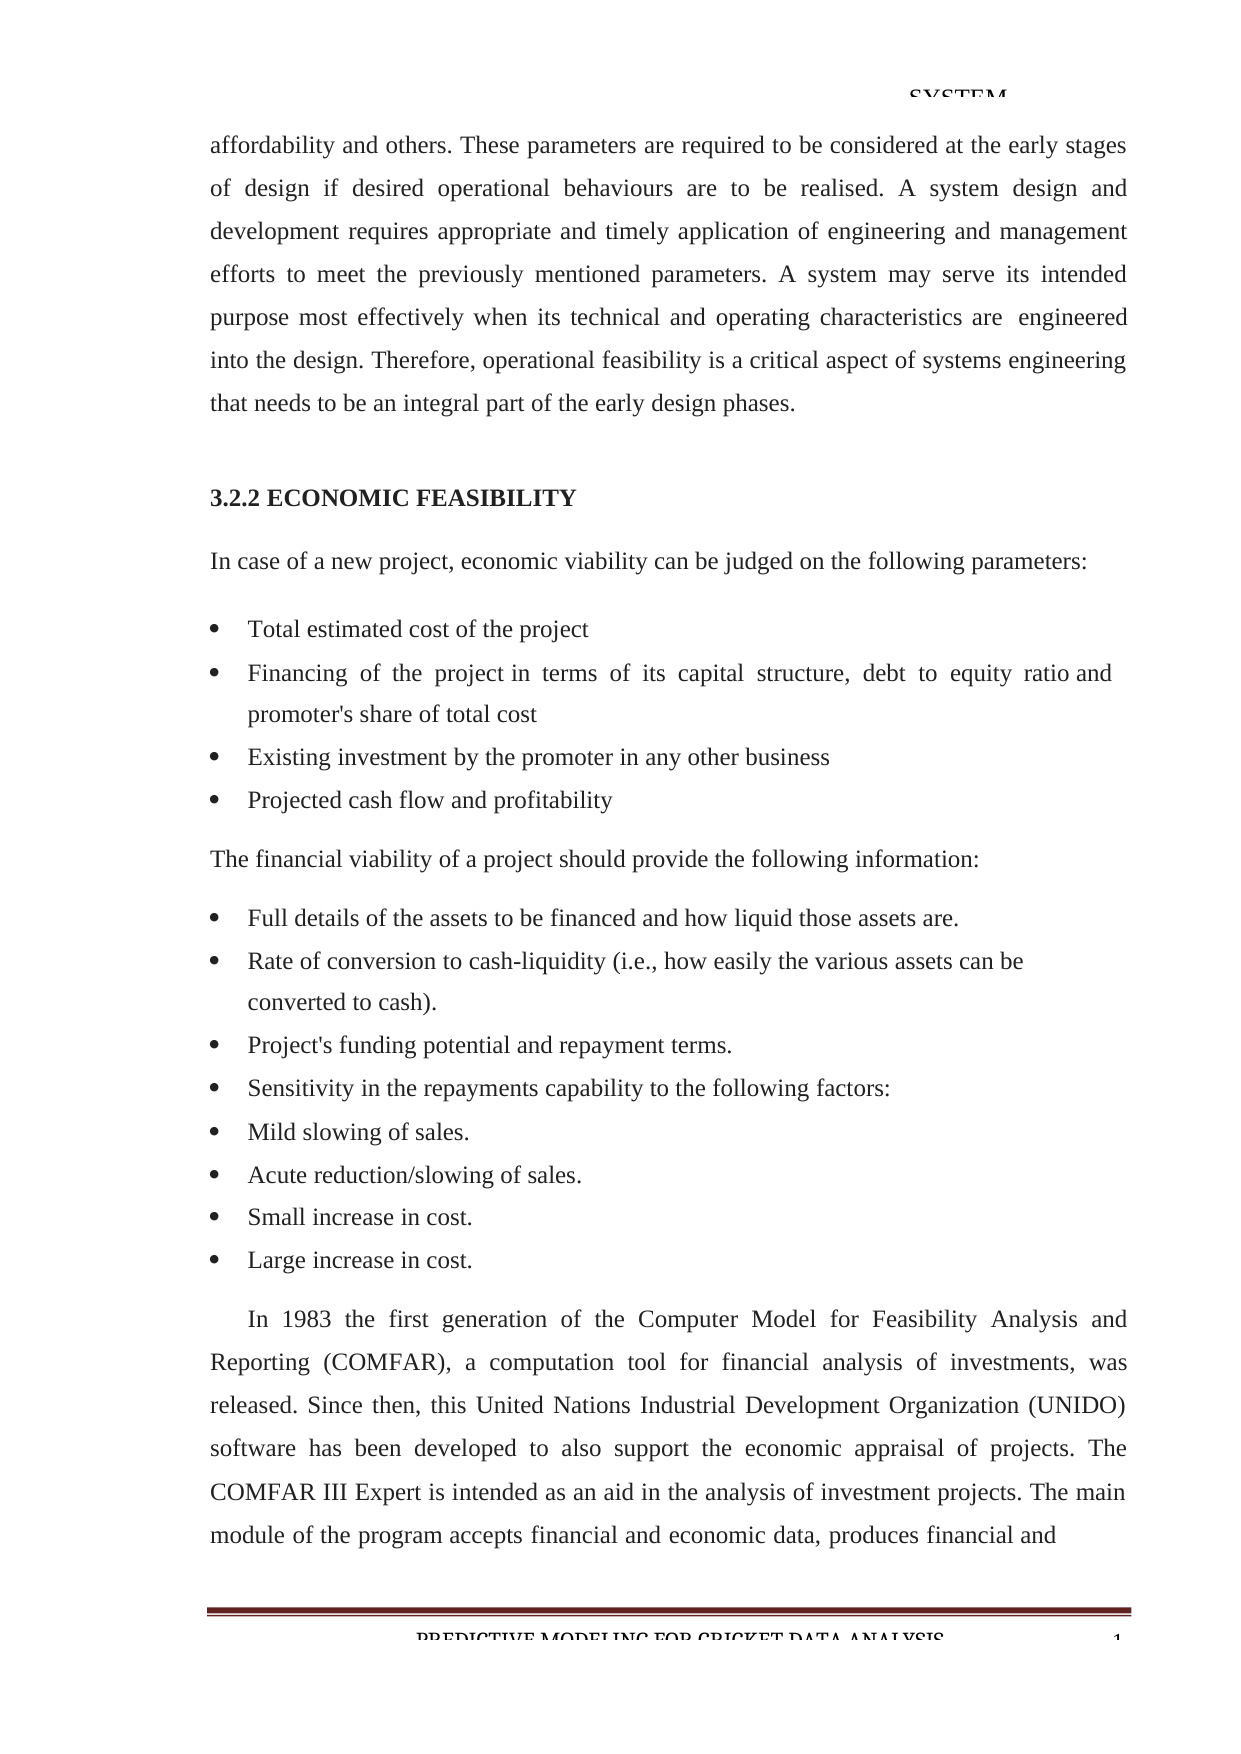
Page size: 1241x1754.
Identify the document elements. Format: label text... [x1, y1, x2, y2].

list Financing of the project in terms of its capital structure, debt to equity ratio and promoter's share of total cost [210, 658, 1127, 728]
list Sensitivity in the repayments capability to the following factors: [210, 1073, 1142, 1102]
text affordability and others. These parameters are required to be considered at the early stages of design if desired operational behaviours are to be realised. A system design and development requires appropriate and timely application of engineering and management efforts to meet the previously mentioned parameters. A system may serve its intended purpose most effectively when its technical and operating characteristics are engineered into the design. Therefore, operational feasibility is a critical aspect of systems engineering that needs to be an integral part of the early design phases. [210, 130, 1128, 417]
text In case of a new project, economic viability can be judged on the following parameters: [210, 546, 1142, 575]
list Acute reduction/slowing of sales. [210, 1160, 1142, 1189]
subtitle ECONOMIC FEASIBILITY [210, 483, 1142, 512]
text The financial viability of a project should provide the following information: [210, 844, 1142, 873]
list Project's funding potential and repayment terms. [210, 1030, 1142, 1059]
list Total estimated cost of the project [210, 614, 1142, 643]
list Rate of conversion to cash-liquidity (i.e., how easily the various assets can be converted to cash). [210, 946, 1127, 1016]
list Projected cash flow and profitability [210, 786, 1142, 814]
list Full details of the assets to be financed and how liquid those assets are. [210, 903, 1142, 931]
list Small increase in cost. [210, 1202, 1142, 1231]
list Existing investment by the promoter in any other business [210, 742, 1142, 771]
text In 1983 the first generation of the Computer Model for Feasibility Analysis and Reporting (COMFAR), a computation tool for financial analysis of investments, was released. Since then, this United Nations Industrial Development Organization (UNIDO) software has been developed to also support the economic appraisal of projects. The COMFAR III Expert is intended as an aid in the analysis of investment projects. The main module of the program accepts financial and economic data, produces financial and [210, 1304, 1127, 1548]
list Large increase in cost. [210, 1246, 1142, 1274]
list Mild slowing of sales. [210, 1117, 1142, 1146]
